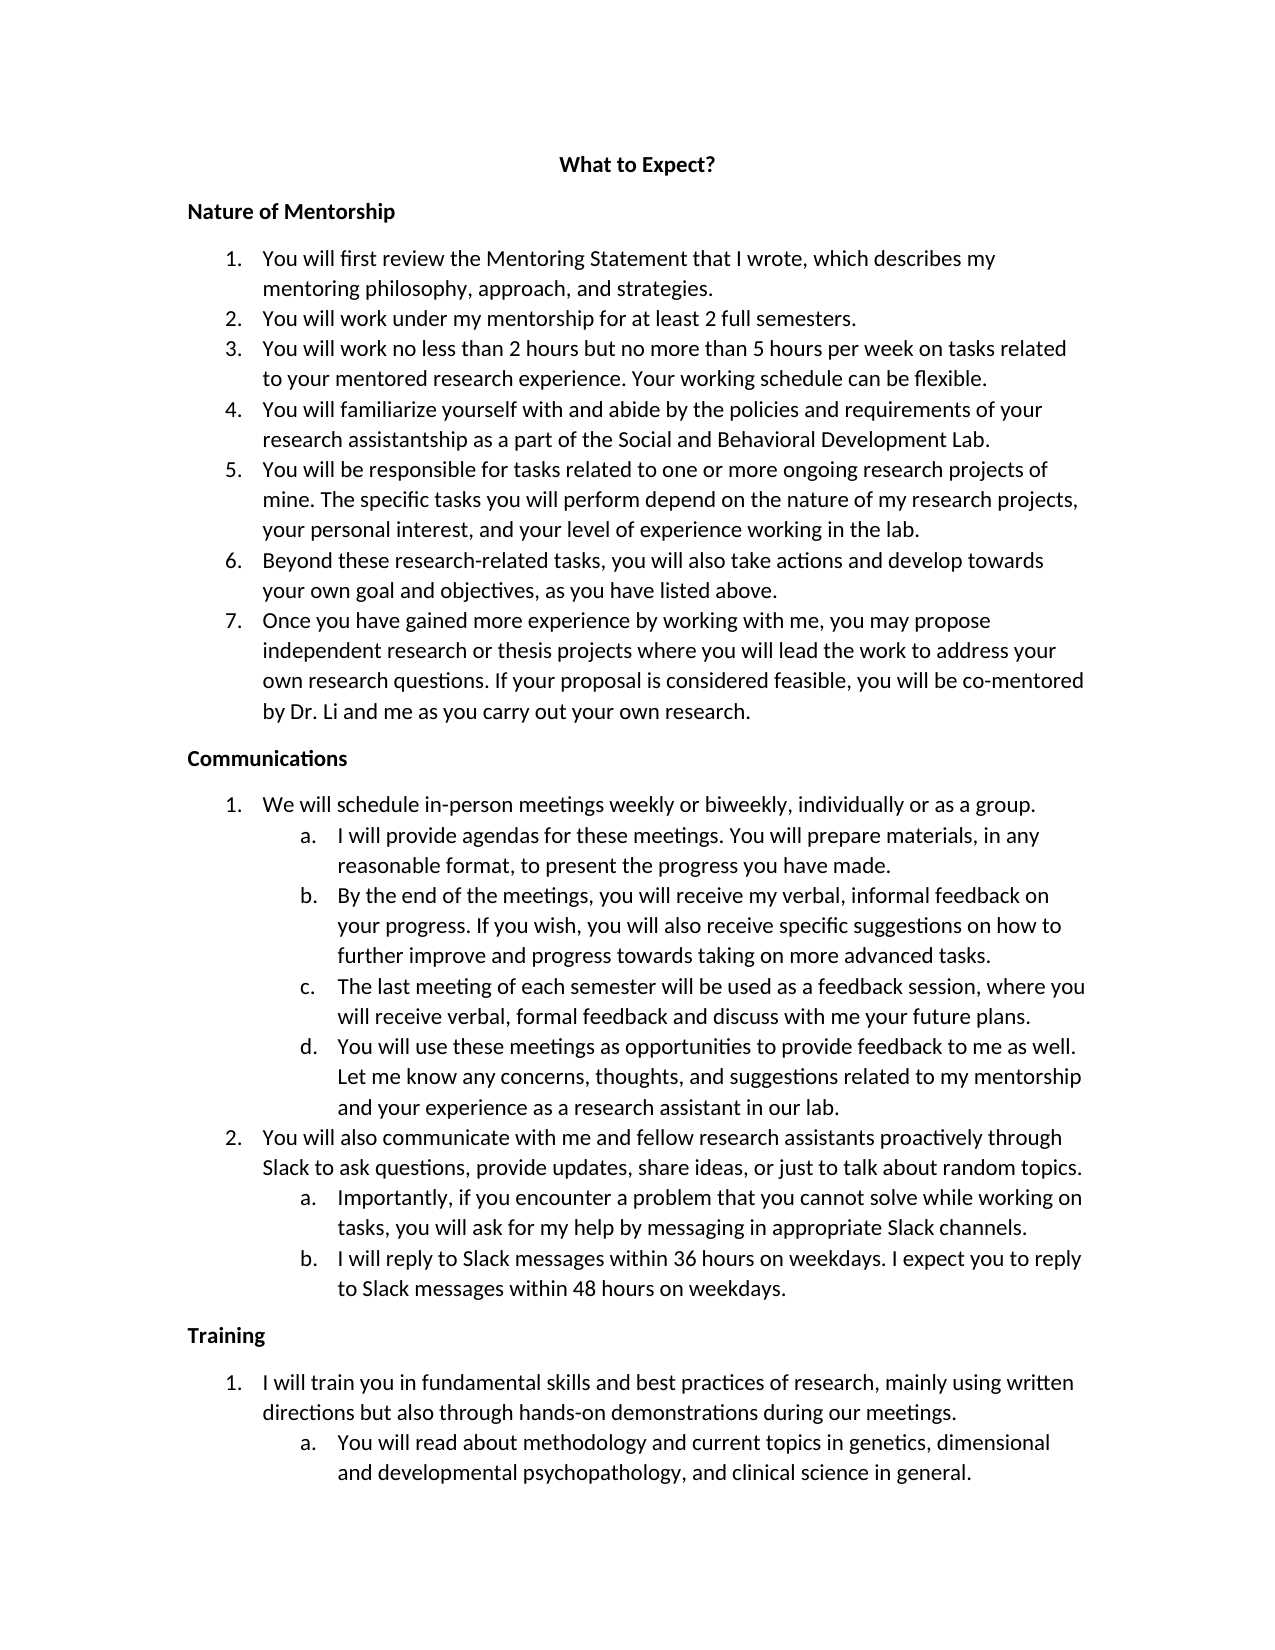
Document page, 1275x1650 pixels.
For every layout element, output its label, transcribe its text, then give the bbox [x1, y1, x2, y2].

list You will work no less than 2 hours but no more than 5 hours per week on tasks related to your mentored research experience. Your working schedule can be flexible. [225, 334, 1087, 393]
list You will read about methodology and current topics in genetics, dimensional and developmental psychopathology, and clinical science in general. [300, 1428, 1087, 1486]
list You will be responsible for tasks related to one or more ongoing research projects of mine. The specific tasks you will perform depend on the nature of my research projects, your personal interest, and your level of experience working in the lab. [225, 455, 1087, 544]
text Communications [187, 744, 1087, 772]
list You will first review the Mentoring Statement that I wrote, which describes my mentoring philosophy, approach, and strategies. [225, 244, 1087, 302]
list Beyond these research-related tasks, you will also take actions and develop towards your own goal and objectives, as you have listed above. [225, 546, 1087, 604]
list We will schedule in-person meetings weekly or biweekly, individually or as a group. [225, 791, 1087, 819]
list I will reply to Slack messages within 36 hours on weekdays. I expect you to reply to Slack messages within 48 hours on weekdays. [300, 1244, 1087, 1302]
text Nature of Mentorship [187, 197, 1087, 225]
list You will familiarize yourself with and abide by the policies and requirements of your research assistantship as a part of the Social and Behavioral Development Lab. [225, 395, 1087, 453]
text What to Expect? [187, 150, 1087, 178]
text Training [187, 1321, 1087, 1349]
list I will train you in fundamental skills and best practices of research, mainly using written directions but also through hands-on demonstrations during our meetings. [225, 1368, 1087, 1426]
list I will provide agendas for these meetings. You will prepare materials, in any reasonable format, to present the progress you have made. [300, 821, 1087, 879]
list You will work under my mentorship for at least 2 full semesters. [225, 304, 1087, 332]
list Once you have gained more experience by working with me, you may propose independent research or thesis projects where you will lead the work to address your own research questions. If your proposal is considered feasible, you will be co-mentored by Dr. Li and me as you carry out your own research. [225, 606, 1087, 725]
list You will use these meetings as opportunities to provide feedback to me as well. Let me know any concerns, thoughts, and suggestions related to my mentorship and your experience as a research assistant in our lab. [300, 1032, 1087, 1121]
list Importantly, if you encounter a problem that you cannot solve while working on tasks, you will ask for my help by messaging in appropriate Slack channels. [300, 1183, 1087, 1242]
list By the end of the meetings, you will receive my verbal, informal feedback on your progress. If you wish, you will also receive specific suggestions on how to further improve and progress towards taking on more advanced tasks. [300, 881, 1087, 970]
list The last meeting of each semester will be used as a feedback session, where you will receive verbal, formal feedback and discuss with me your future plans. [300, 972, 1087, 1030]
list You will also communicate with me and fellow research assistants proactively through Slack to ask questions, provide updates, share ideas, or just to talk about random topics. [225, 1123, 1087, 1181]
